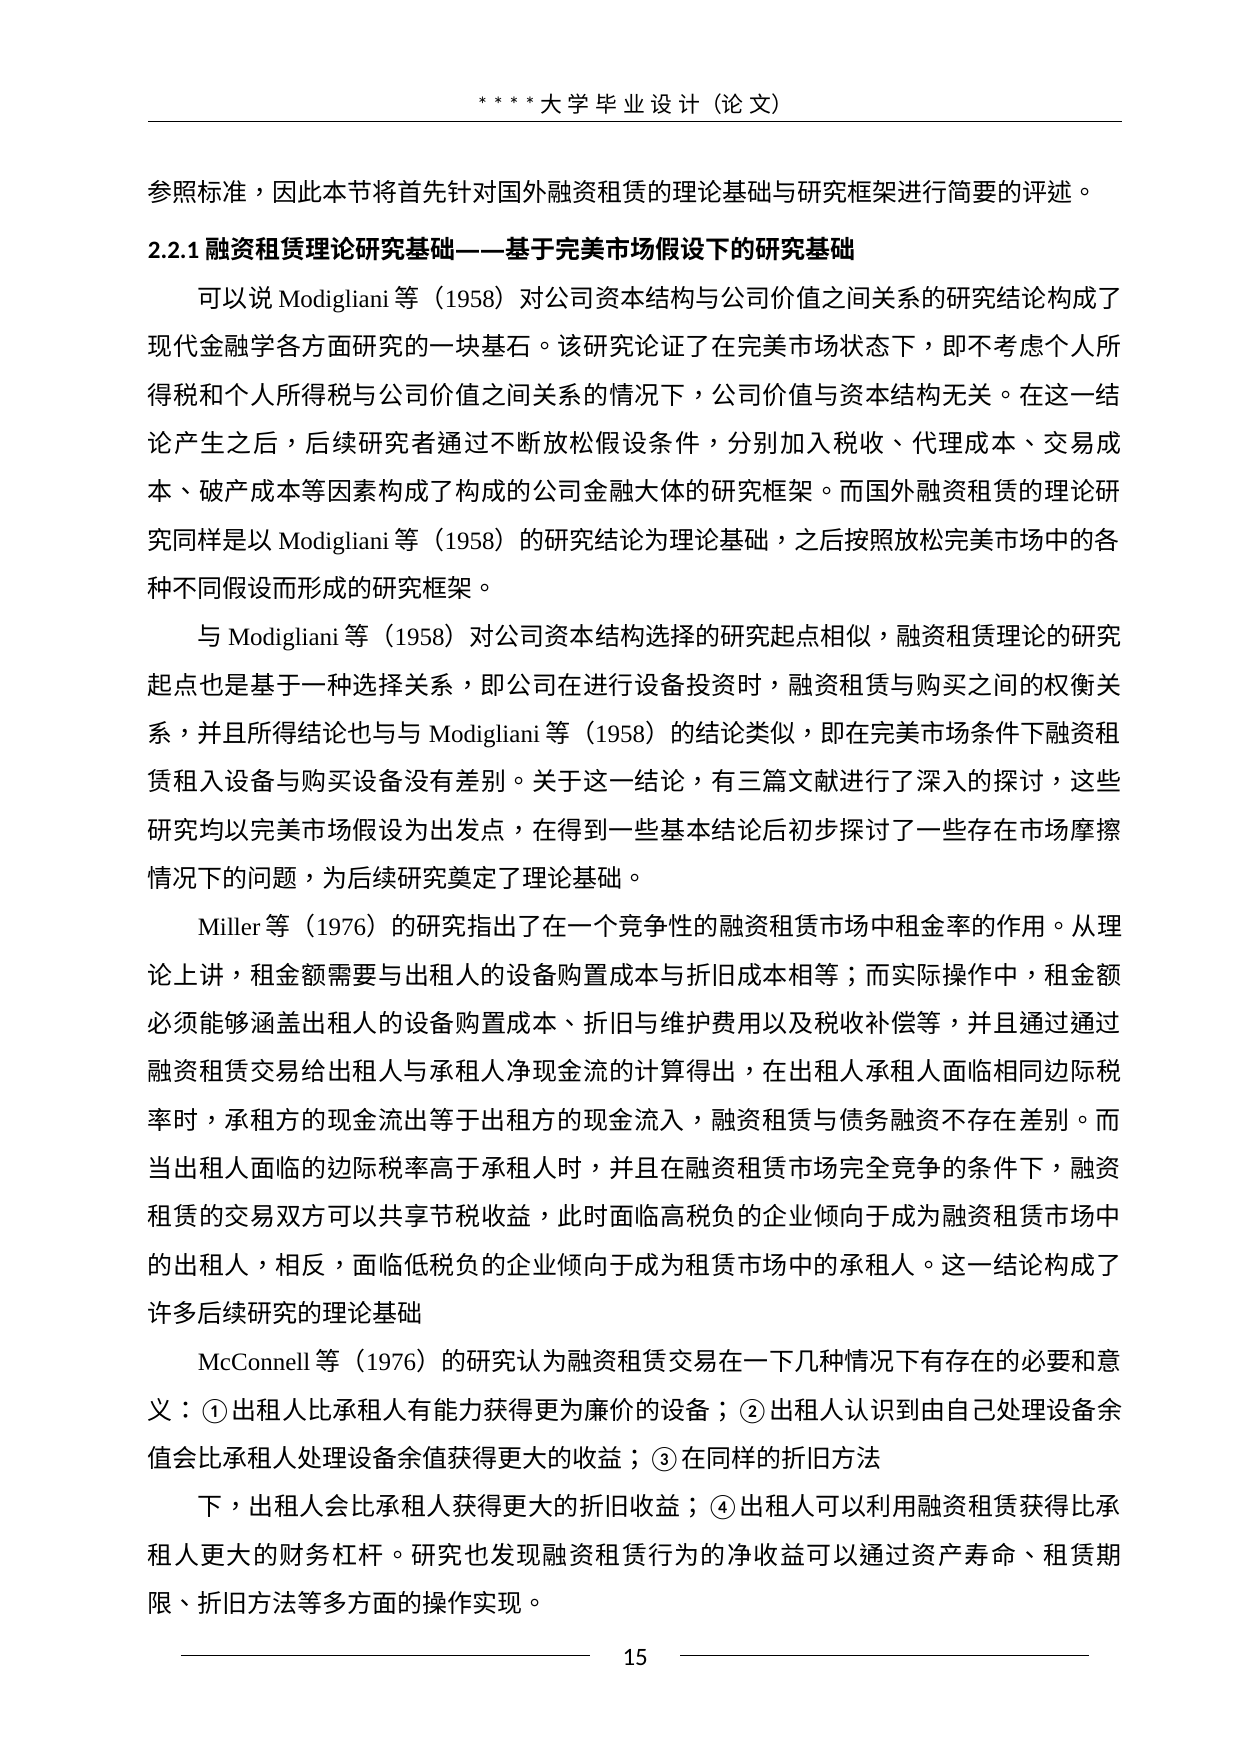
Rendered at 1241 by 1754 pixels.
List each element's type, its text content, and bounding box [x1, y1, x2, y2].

text 下，出租人会比承租人获得更大的折旧收益；④出租人可以利用融资租赁获得比承租人更大的财务杠杆。研究也发现融资租赁行为的净收益可以通过资产寿命、租赁期限、折旧方法等多方面的操作实现。 [148, 1474, 1122, 1619]
subtitle 2.2.1 融资租赁理论研究基础——基于完美市场假设下的研究基础 [148, 231, 1122, 265]
text 可以说Modigliani等（1958）对公司资本结构与公司价值之间关系的研究结论构成了现代金融学各方面研究的一块基石。该研究论证了在完美市场状态下，即不考虑个人所得税和个人所得税与公司价值之间关系的情况下，公司价值与资本结构无关。在这一结论产生之后，后续研究者通过不断放松假设条件，分别加入税收、代理成本、交易成本、破产成本等因素构成了构成的公司金融大体的研究框架。而国外融资租赁的理论研究同样是以Modigliani等（1958）的研究结论为理论基础，之后按照放松完美市场中的各种不同假设而形成的研究框架。 [148, 265, 1122, 604]
text Miller等（1976）的研究指出了在一个竞争性的融资租赁市场中租金率的作用。从理论上讲，租金额需要与出租人的设备购置成本与折旧成本相等；而实际操作中，租金额必须能够涵盖出租人的设备购置成本、折旧与维护费用以及税收补偿等，并且通过通过融资租赁交易给出租人与承租人净现金流的计算得出，在出租人承租人面临相同边际税率时，承租方的现金流出等于出租方的现金流入，融资租赁与债务融资不存在差别。而当出租人面临的边际税率高于承租人时，并且在融资租赁市场完全竞争的条件下，融资租赁的交易双方可以共享节税收益，此时面临高税负的企业倾向于成为融资租赁市场中的出租人，相反，面临低税负的企业倾向于成为租赁市场中的承租人。这一结论构成了许多后续研究的理论基础 [148, 894, 1122, 1329]
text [148, 159, 1122, 207]
text McConnell等（1976）的研究认为融资租赁交易在一下几种情况下有存在的必要和意义：①出租人比承租人有能力获得更为廉价的设备；②出租人认识到由自己处理设备余值会比承租人处理设备余值获得更大的收益；③在同样的折旧方法 [148, 1329, 1122, 1474]
text 与Modigliani等（1958）对公司资本结构选择的研究起点相似，融资租赁理论的研究起点也是基于一种选择关系，即公司在进行设备投资时，融资租赁与购买之间的权衡关系，并且所得结论也与与Modigliani等（1958）的结论类似，即在完美市场条件下融资租赁租入设备与购买设备没有差别。关于这一结论，有三篇文献进行了深入的探讨，这些研究均以完美市场假设为出发点，在得到一些基本结论后初步探讨了一些存在市场摩擦情况下的问题，为后续研究奠定了理论基础。 [148, 604, 1122, 894]
